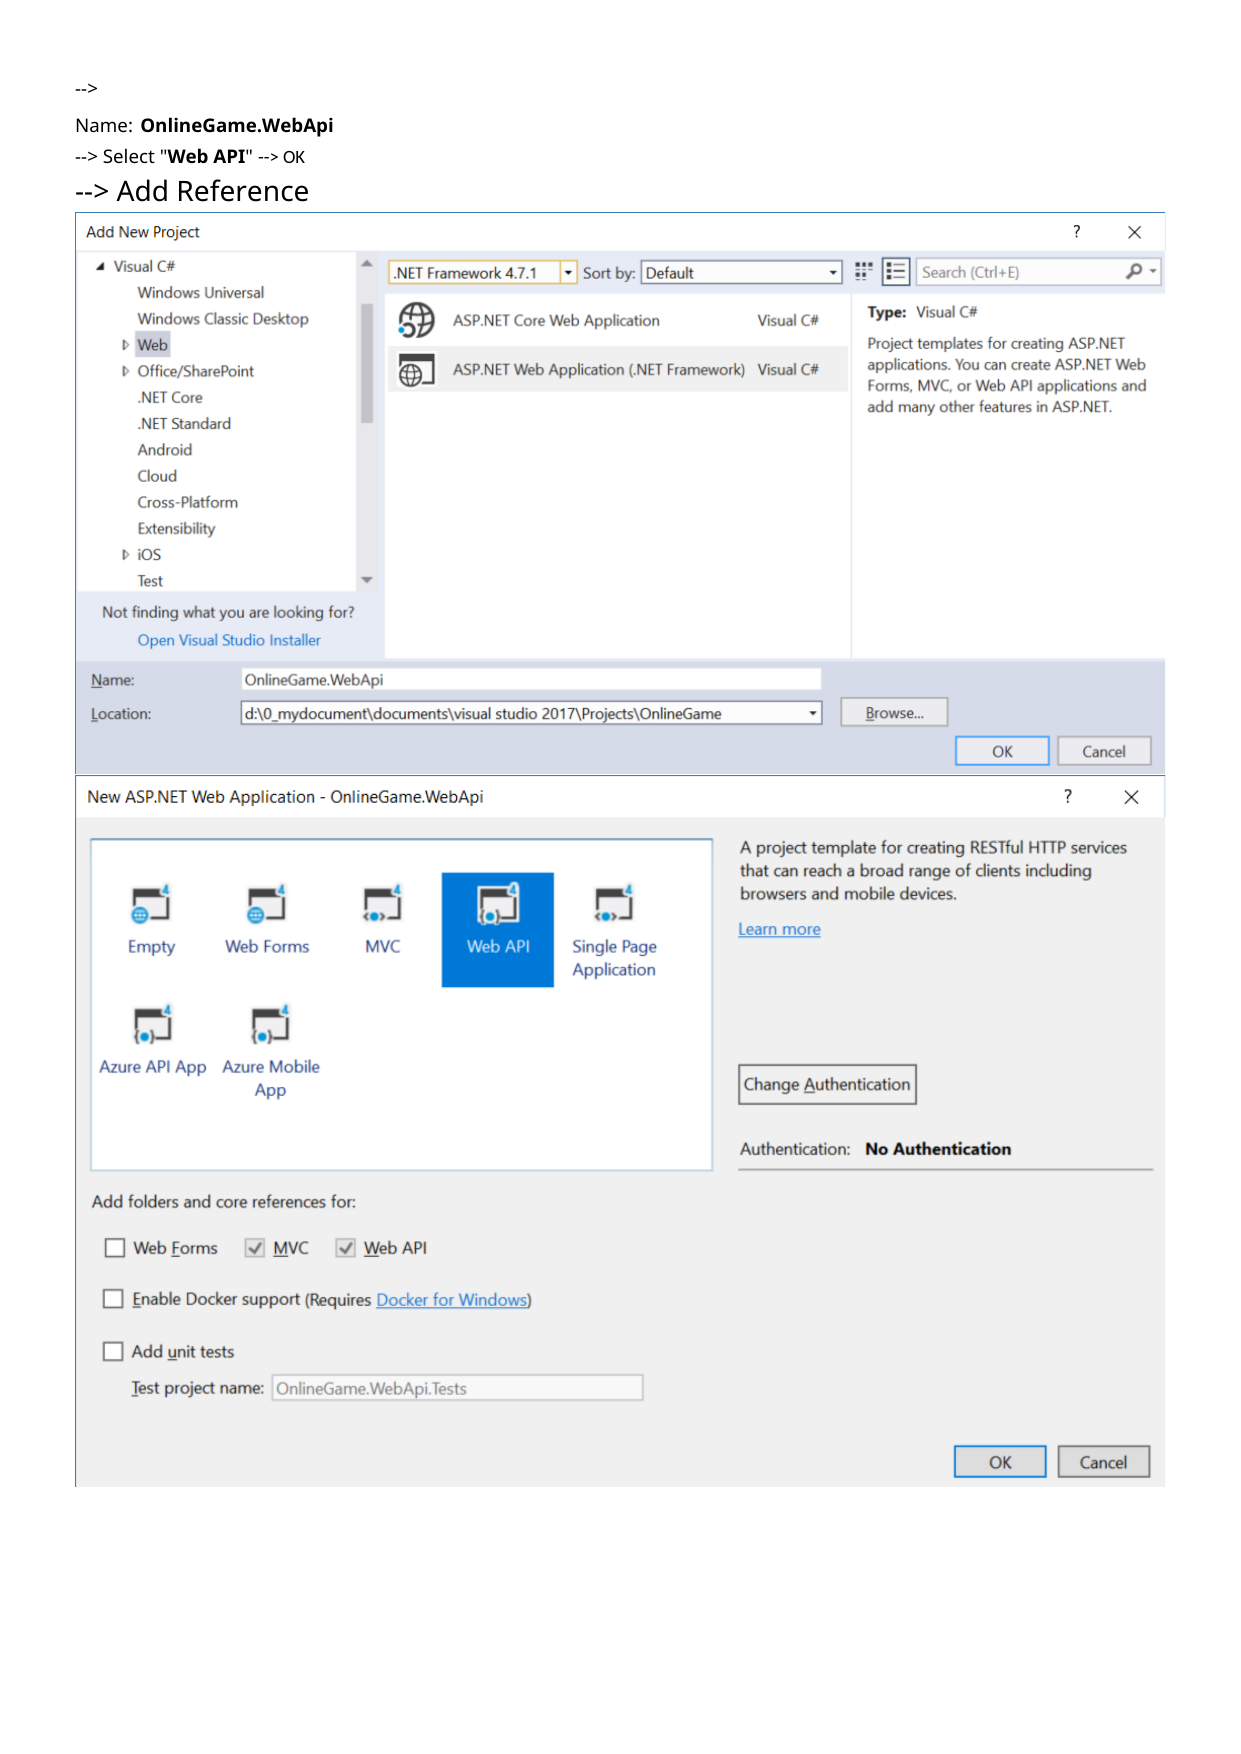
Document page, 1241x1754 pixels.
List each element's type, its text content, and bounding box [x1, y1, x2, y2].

text --> Add Reference [75, 171, 1165, 210]
text --> [75, 75, 1165, 101]
text Name: OnlineGame.WebApi [75, 102, 1165, 141]
picture [75, 775, 1166, 1487]
text --> Select "Web API" --> OK [75, 144, 1165, 169]
picture [75, 212, 1166, 774]
